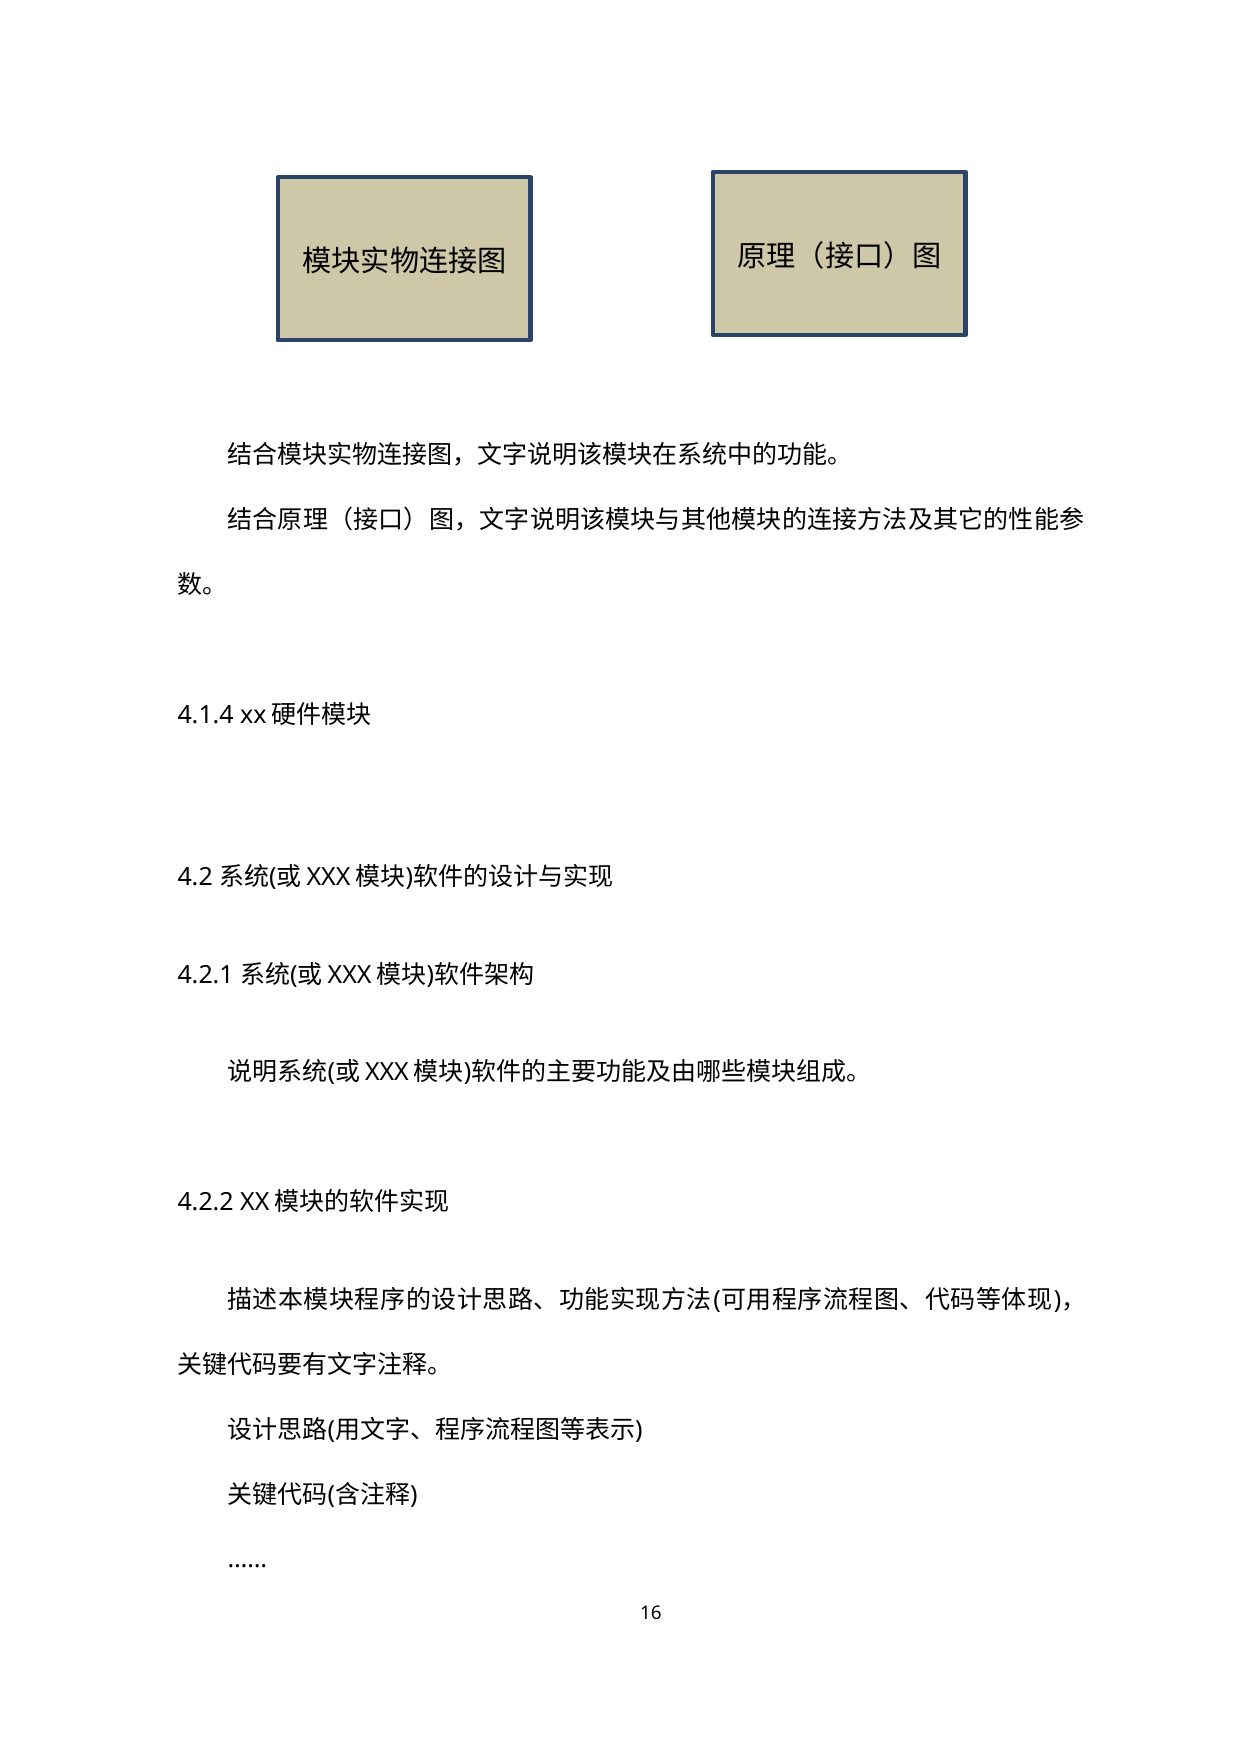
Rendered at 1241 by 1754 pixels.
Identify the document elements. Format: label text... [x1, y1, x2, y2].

text 说明系统(或XXX模块)软件的主要功能及由哪些模块组成。 [177, 1037, 1087, 1102]
text 描述本模块程序的设计思路、功能实现方法(可用程序流程图、代码等体现)，关键代码要有文字注释。 [177, 1265, 1087, 1395]
text 关键代码(含注释) [177, 1460, 1087, 1525]
text 4.2.2 XX模块的软件实现 [177, 1167, 1087, 1232]
text 4.2.1 系统(或XXX模块)软件架构 [177, 940, 1087, 1005]
text 设计思路(用文字、程序流程图等表示) [177, 1395, 1087, 1460]
text 结合模块实物连接图，文字说明该模块在系统中的功能。 [177, 420, 1087, 485]
text 4.1.4 xx硬件模块 [177, 680, 1087, 745]
text 结合原理（接口）图，文字说明该模块与其他模块的连接方法及其它的性能参数。 [177, 485, 1087, 615]
text …… [177, 1525, 1087, 1590]
text 4.2 系统(或XXX模块)软件的设计与实现 [177, 842, 1087, 907]
